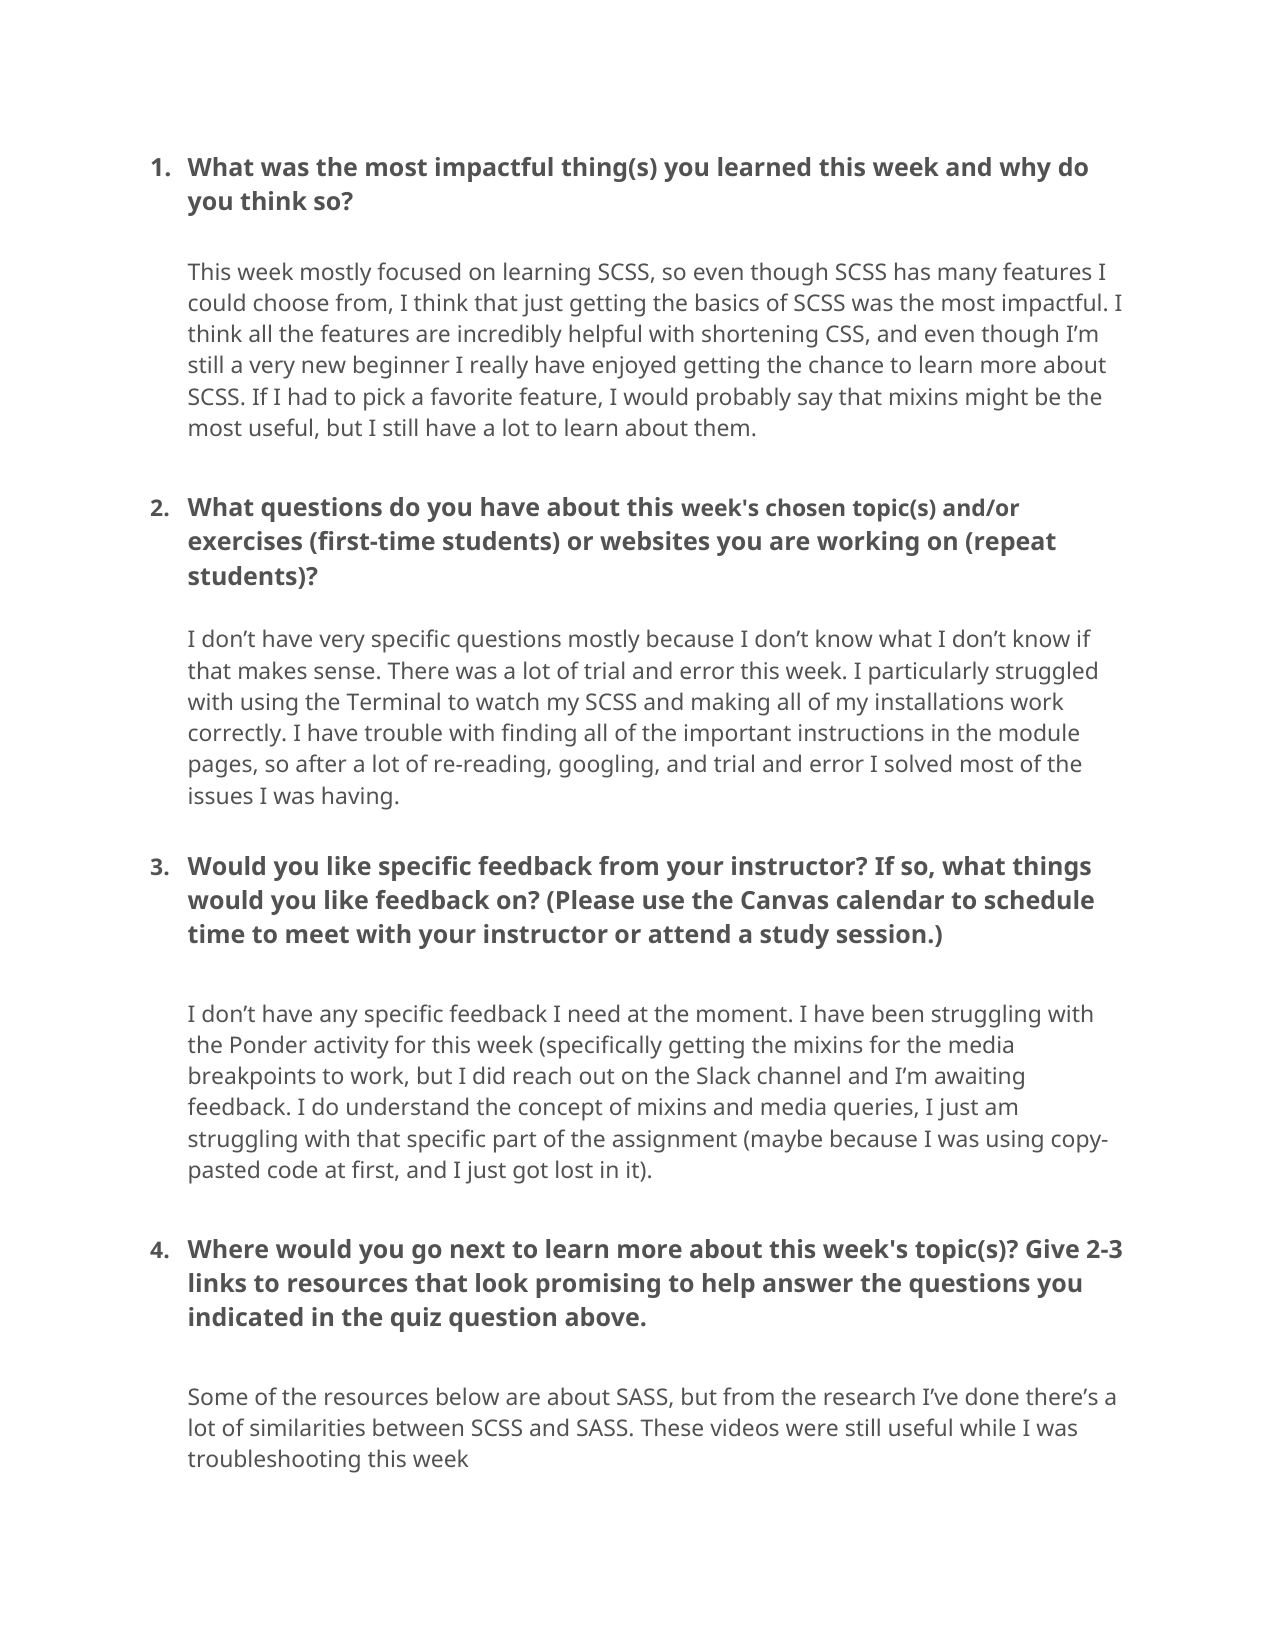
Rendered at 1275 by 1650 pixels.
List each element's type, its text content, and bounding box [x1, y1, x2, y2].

text Some of the resources below are about SASS, but from the research I’ve done there’s a lot of similarities between SCSS and SASS. These videos were still useful while I was troubleshooting this week [187, 1381, 1125, 1475]
list What questions do you have about this week's chosen topic(s) and/or exercises (first-time students) or websites you are working on (repeat students)? [150, 490, 1125, 592]
list Would you like specific feedback from your instructor? If so, what things would you like feedback on? (Please use the Canvas calendar to schedule time to meet with your instructor or attend a study session.) [150, 848, 1125, 951]
list What was the most impactful thing(s) you learned this week and why do you think so? [150, 150, 1125, 218]
text I don’t have any specific feedback I need at the moment. I have been struggling with the Ponder activity for this week (specifically getting the mixins for the media breakpoints to work, but I did reach out on the Slack channel and I’m awaiting feedback. I do understand the concept of mixins and media queries, I just am struggling with that specific part of the assignment (maybe because I was using copy-pasted code at first, and I just got lost in it). [187, 997, 1125, 1185]
text I don’t have very specific questions mostly because I don’t know what I don’t know if that makes sense. There was a lot of trial and error this week. I particularly struggled with using the Terminal to watch my SCSS and making all of my installations work correctly. I have trouble with finding all of the important instructions in the module pages, so after a lot of re-reading, googling, and trial and error I solved most of the issues I was having. [187, 623, 1125, 811]
list Where would you go next to learn more about this week's topic(s)? Give 2-3 links to resources that look promising to help answer the questions you indicated in the quiz question above. [150, 1232, 1125, 1334]
text This week mostly focused on learning SCSS, so even though SCSS has many features I could choose from, I think that just getting the basics of SCSS was the most impactful. I think all the features are incredibly helpful with shortening CSS, and even though I’m still a very new beginner I really have enjoyed getting the chance to learn more about SCSS. If I had to pick a favorite feature, I would probably say that mixins might be the most useful, but I still have a lot to learn about them. [187, 256, 1125, 443]
